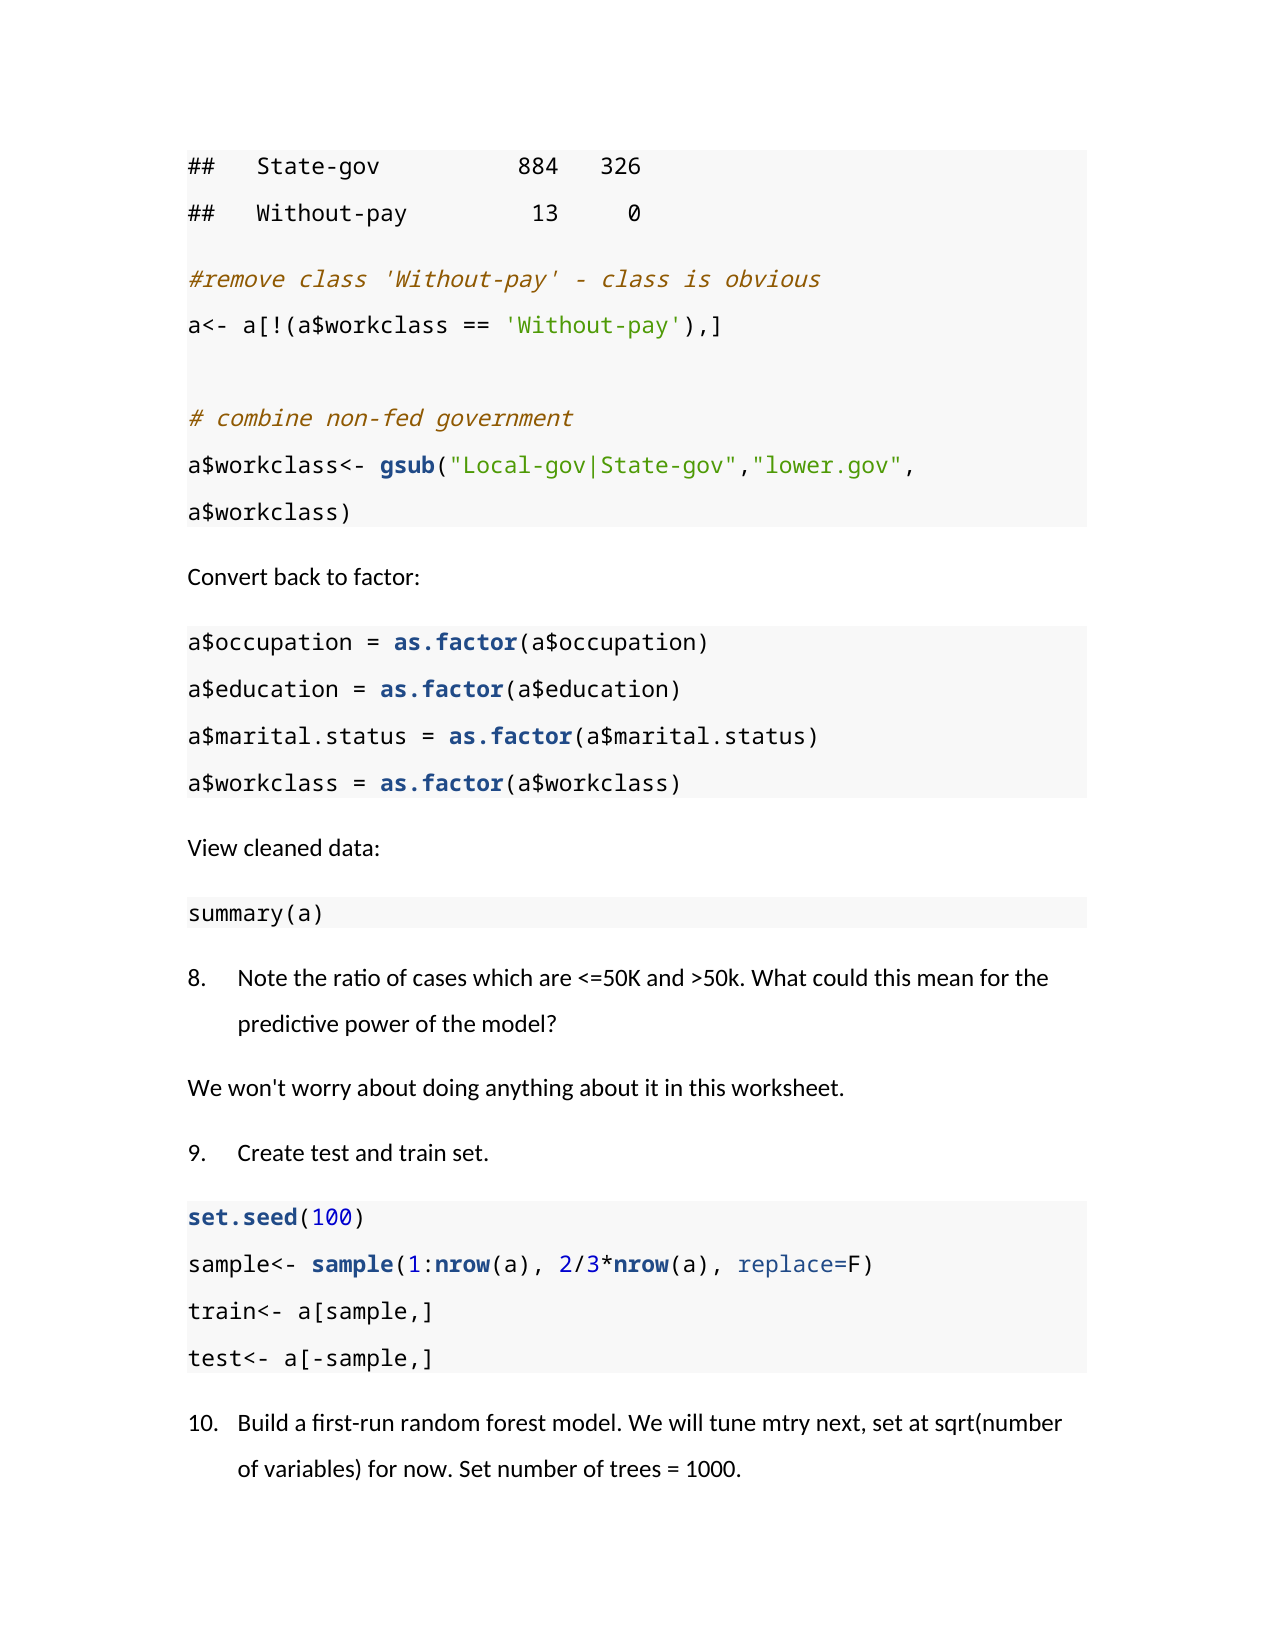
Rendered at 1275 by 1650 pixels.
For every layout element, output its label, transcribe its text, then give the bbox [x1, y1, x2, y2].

list Create test and train set. [187, 1137, 1087, 1167]
text We won't worry about doing anything about it in this worksheet. [187, 1072, 1087, 1103]
text View cleaned data: [187, 832, 1087, 863]
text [187, 150, 1087, 228]
text Convert back to factor: [187, 561, 1087, 592]
text a$occupation = as.factor(a$occupation) a$education = as.factor(a$education) a$marital.status = as.factor(a$marital.status) a$workclass = as.factor(a$workclass) [187, 626, 1087, 798]
list Note the ratio of cases which are <=50K and >50k. What could this mean for the predictive power of the model? [187, 962, 1087, 1038]
text #remove class 'Without-pay' - class is obvious a<- a[!(a$workclass == 'Without-pay'),] # combine non-fed government a$workclass<- gsub("Local-gov|State-gov","lower.gov", a$workclass) [187, 262, 1087, 527]
text set.seed(100) sample<- sample(1:nrow(a), 2/3*nrow(a), replace=F) train<- a[sample,] test<- a[-sample,] [187, 1201, 1087, 1373]
text summary(a) [187, 897, 1087, 928]
list Build a first-run random forest model. We will tune mtry next, set at sqrt(number of variables) for now. Set number of trees = 1000. [187, 1408, 1087, 1484]
